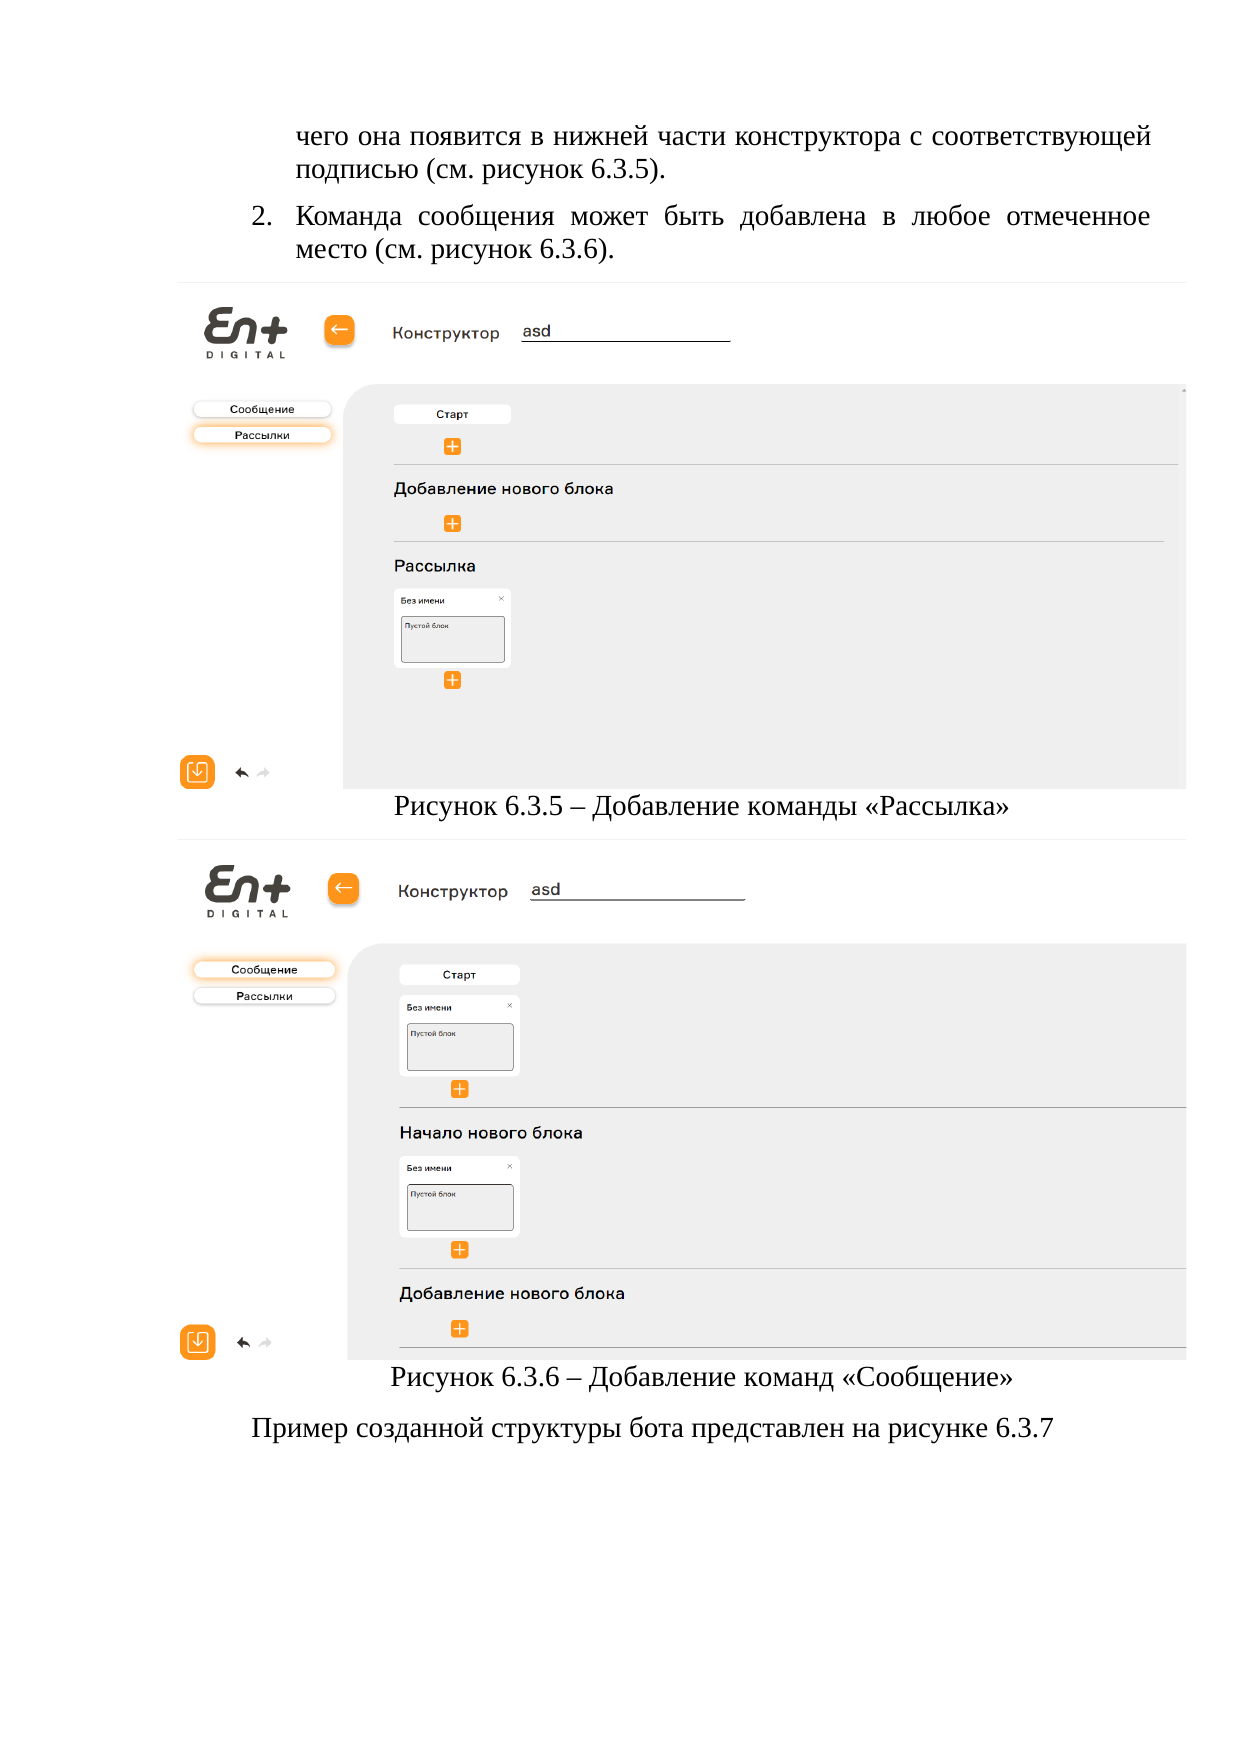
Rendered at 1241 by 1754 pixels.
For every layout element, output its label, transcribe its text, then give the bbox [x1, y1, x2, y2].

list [251, 118, 1152, 185]
subtitle Рисунок 6.3.6 – Добавление команд «Сообщение» [177, 1360, 1152, 1393]
picture [177, 838, 1187, 1360]
list Команда сообщения может быть добавлена в любое отмеченное место (см. рисунок 6.3.6). [251, 198, 1152, 265]
picture [177, 281, 1187, 789]
subtitle Рисунок 6.3.5 – Добавление команды «Рассылка» [177, 789, 1152, 822]
text Пример созданной структуры бота представлен на рисунке 6.3.7 [177, 1410, 1152, 1443]
